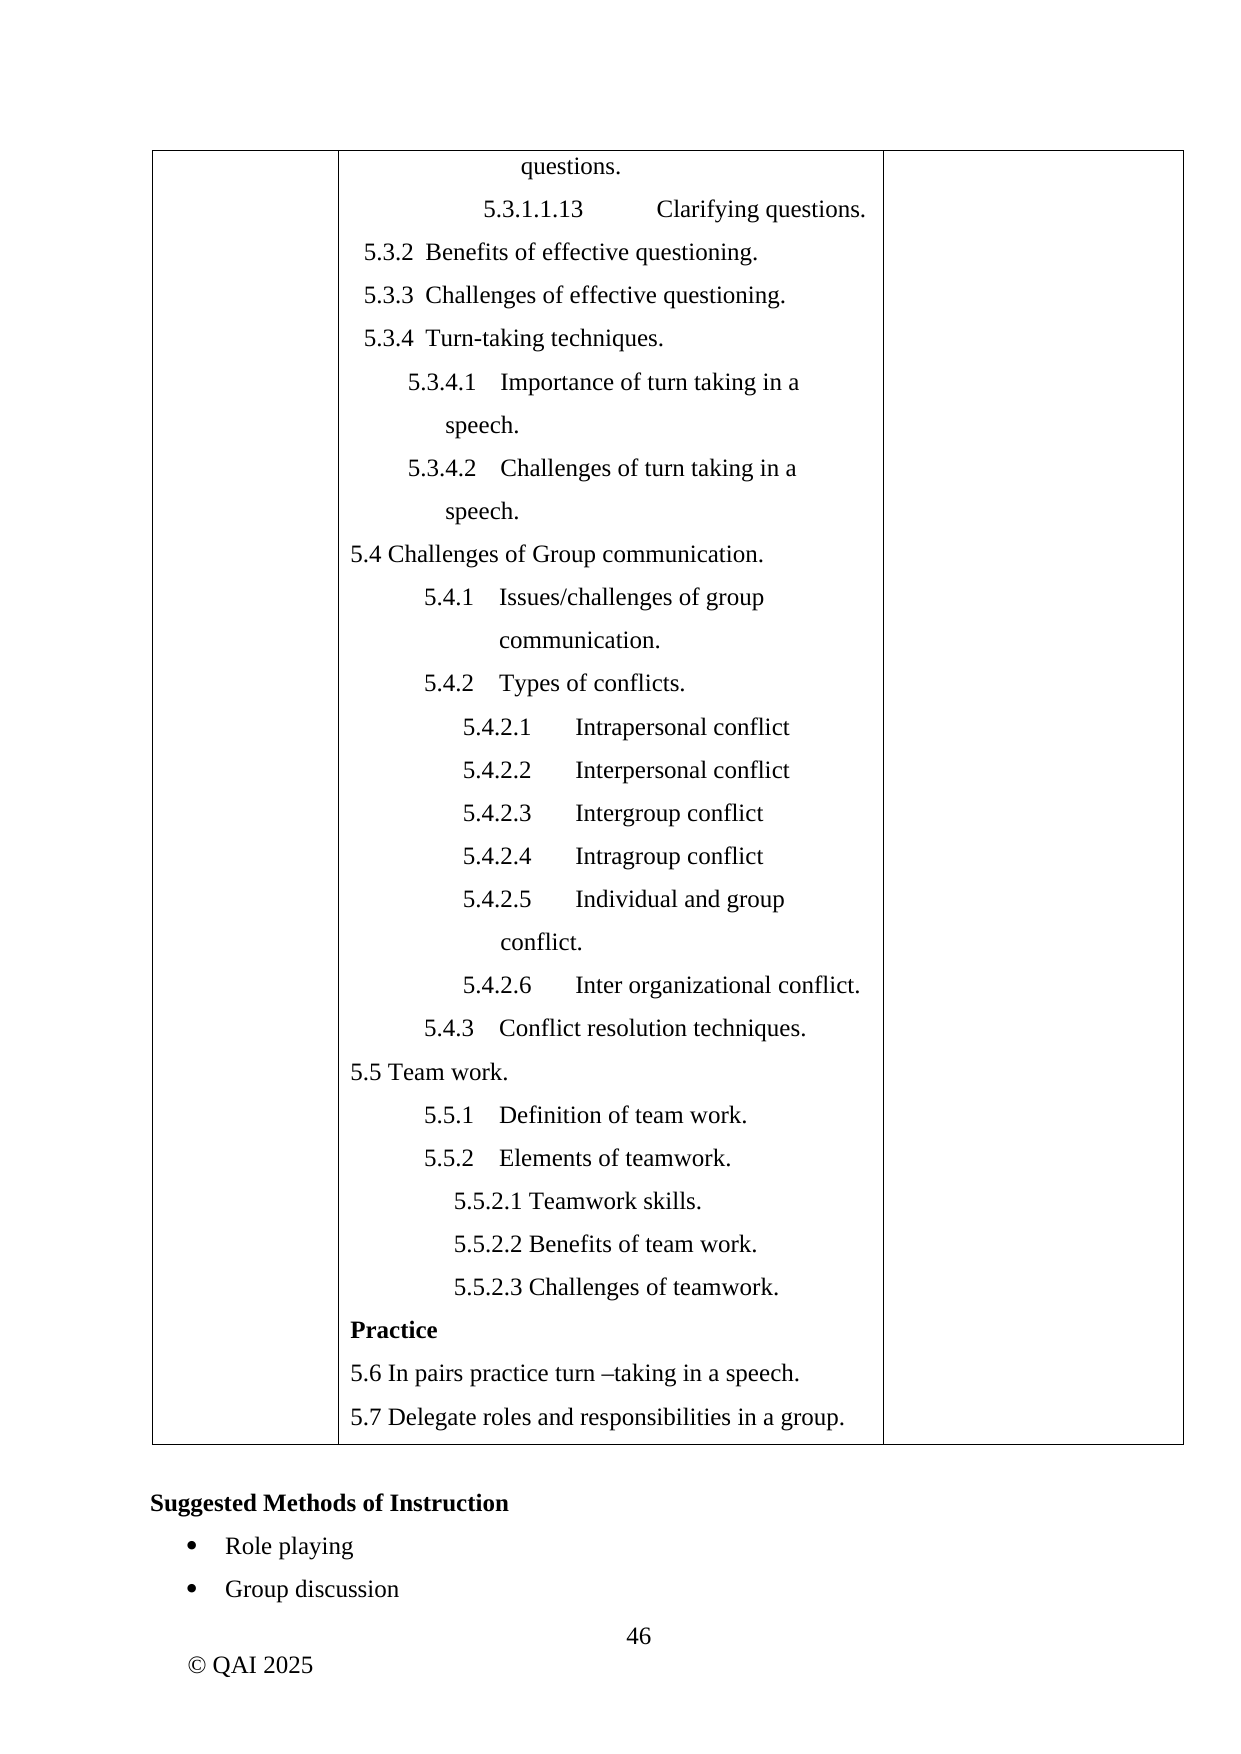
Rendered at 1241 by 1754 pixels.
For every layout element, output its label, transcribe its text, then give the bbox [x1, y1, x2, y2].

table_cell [153, 151, 338, 1443]
text Suggested Methods of Instruction [150, 1488, 1090, 1516]
list Role playing [187, 1531, 1090, 1559]
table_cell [339, 151, 883, 1443]
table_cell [884, 151, 1183, 1443]
list Group discussion [187, 1574, 1090, 1603]
